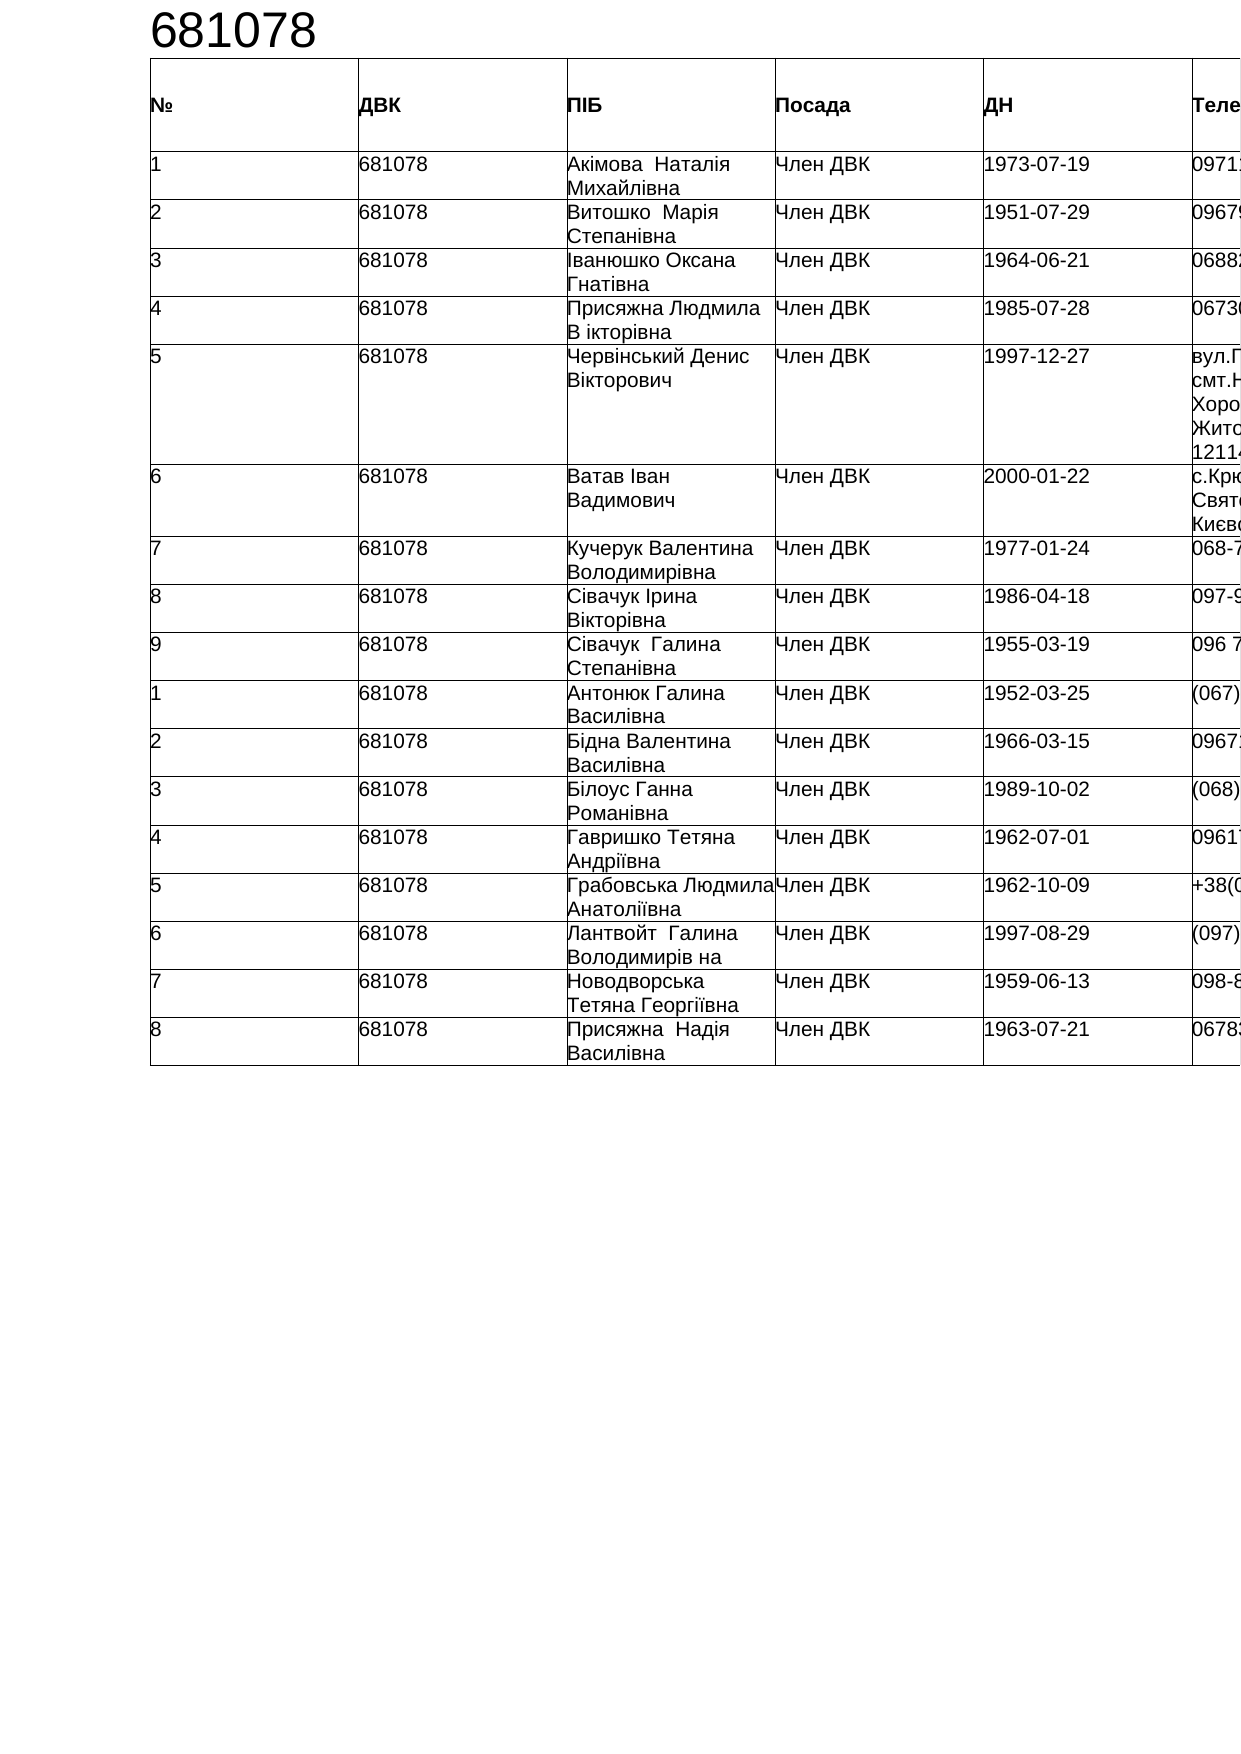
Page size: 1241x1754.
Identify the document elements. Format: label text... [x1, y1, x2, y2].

table_cell 6 [151, 922, 358, 969]
table_cell Член ДВК [776, 345, 983, 464]
table_cell Акімова Наталія Михайлівна [568, 152, 775, 199]
table_cell 9 [151, 633, 358, 680]
table_cell Член ДВК [776, 152, 983, 199]
table_cell 681078 [359, 537, 567, 584]
table_cell 1952-03-25 [984, 681, 1192, 728]
table_cell 681078 [359, 681, 567, 728]
table_cell Присяжна Людмила В ікторівна [568, 297, 775, 344]
table_cell 3 [151, 777, 358, 824]
table_cell 1951-07-29 [984, 200, 1192, 247]
table_cell 4 [151, 297, 358, 344]
text 681078 [150, 0, 1090, 57]
table_cell 2 [151, 729, 358, 776]
table_cell 3 [151, 249, 358, 296]
table_header ПІБ [568, 59, 775, 151]
table_cell 1 [151, 152, 358, 199]
table_cell Член ДВК [776, 970, 983, 1017]
table_cell 681078 [359, 1018, 567, 1065]
table_cell 1963-07-21 [984, 1018, 1192, 1065]
table_cell 8 [151, 1018, 358, 1065]
table_cell Член ДВК [776, 633, 983, 680]
table_cell 8 [151, 585, 358, 632]
table_cell 4 [151, 826, 358, 873]
table_header ДН [984, 59, 1192, 151]
table_cell (097) 115-40-99 [1193, 922, 1240, 969]
table_cell 1997-12-27 [984, 345, 1192, 464]
table_cell 5 [151, 345, 358, 464]
table_cell 681078 [359, 970, 567, 1017]
table_cell 1959-06-13 [984, 970, 1192, 1017]
table_cell Член ДВК [776, 826, 983, 873]
table_cell 0971193377 [1193, 152, 1240, 199]
table_cell Член ДВК [776, 249, 983, 296]
table_cell 098-819-90-92 [1193, 970, 1240, 1017]
table_cell (067) 580-20-38 [1193, 681, 1240, 728]
table_cell Новодворська Тетяна Георгіївна [568, 970, 775, 1017]
table_cell Антонюк Галина Василівна [568, 681, 775, 728]
table_cell Червінський Денис Вікторович [568, 345, 775, 464]
table_cell 7 [151, 970, 358, 1017]
table_cell 0967903860 [1193, 200, 1240, 247]
table_cell 068-705-1065 [1193, 537, 1240, 584]
table_cell +38(067)7387776 [1193, 874, 1240, 921]
table_cell Член ДВК [776, 729, 983, 776]
table_cell Лантвойт Галина Володимирів на [568, 922, 775, 969]
table_cell 681078 [359, 826, 567, 873]
table_cell 1985-07-28 [984, 297, 1192, 344]
table_cell Член ДВК [776, 874, 983, 921]
table_cell Член ДВК [776, 681, 983, 728]
table_cell 1955-03-19 [984, 633, 1192, 680]
table_cell 681078 [359, 345, 567, 464]
table_cell Витошко Марія Степанівна [568, 200, 775, 247]
table_cell Іванюшко Оксана Гнатівна [568, 249, 775, 296]
table_cell 0673005680 [1193, 297, 1240, 344]
table_cell 681078 [359, 922, 567, 969]
table_cell 6 [151, 465, 358, 536]
table_cell 1964-06-21 [984, 249, 1192, 296]
table_cell 1989-10-02 [984, 777, 1192, 824]
table_cell 681078 [359, 465, 567, 536]
table_cell 0678319771 [1193, 1018, 1240, 1065]
table_cell Кучерук Валентина Володимирівна [568, 537, 775, 584]
table_cell Сівачук Галина Степанівна [568, 633, 775, 680]
table_cell Ватав Іван Вадимович [568, 465, 775, 536]
table_cell 1966-03-15 [984, 729, 1192, 776]
table_cell 1997-08-29 [984, 922, 1192, 969]
table_cell 0967197284 [1193, 729, 1240, 776]
table_cell Член ДВК [776, 200, 983, 247]
table_cell 2000-01-22 [984, 465, 1192, 536]
table_cell Член ДВК [776, 777, 983, 824]
table_cell Бідна Валентина Василівна [568, 729, 775, 776]
table_cell 2 [151, 200, 358, 247]
table_cell Грабовська Людмила Анатоліївна [568, 874, 775, 921]
table_cell 681078 [359, 249, 567, 296]
table_cell 681078 [359, 152, 567, 199]
table_cell Гавришко Тетяна Андріївна [568, 826, 775, 873]
table_cell (068) 039-25-58 [1193, 777, 1240, 824]
table_cell 1986-04-18 [984, 585, 1192, 632]
table_cell 681078 [359, 633, 567, 680]
table_cell 681078 [359, 777, 567, 824]
table_cell 681078 [359, 585, 567, 632]
table_cell Член ДВК [776, 465, 983, 536]
table_cell 681078 [359, 297, 567, 344]
table_cell 096 736 70 12 [1193, 633, 1240, 680]
table_cell 1 [151, 681, 358, 728]
table_cell 0688289351 [1193, 249, 1240, 296]
table_cell 5 [151, 874, 358, 921]
table_cell Член ДВК [776, 585, 983, 632]
table_cell Член ДВК [776, 537, 983, 584]
table_cell 681078 [359, 729, 567, 776]
table_cell Сівачук Ірина Вікторівна [568, 585, 775, 632]
table_cell 0961770922 [1193, 826, 1240, 873]
table_cell 1973-07-19 [984, 152, 1192, 199]
table_cell 1977-01-24 [984, 537, 1192, 584]
table_cell 7 [151, 537, 358, 584]
table_cell Член ДВК [776, 922, 983, 969]
table_cell 681078 [359, 200, 567, 247]
table_header № [151, 59, 358, 151]
table_header Посада [776, 59, 983, 151]
table_cell 1962-07-01 [984, 826, 1192, 873]
table_cell Член ДВК [776, 1018, 983, 1065]
table_header Телефон [1193, 59, 1240, 151]
table_cell Член ДВК [776, 297, 983, 344]
table_cell 097-942-4293 [1193, 585, 1240, 632]
table_cell 1962-10-09 [984, 874, 1192, 921]
table_header ДВК [359, 59, 567, 151]
table_cell 681078 [359, 874, 567, 921]
table_cell Білоус Ганна Романівна [568, 777, 775, 824]
table_cell вул.Гоголя, буд.25, смт.Нова Борова, Хорошевський р-н, Житомирська обл., 12114 [1193, 345, 1240, 464]
table_cell Присяжна Надія Василівна [568, 1018, 775, 1065]
